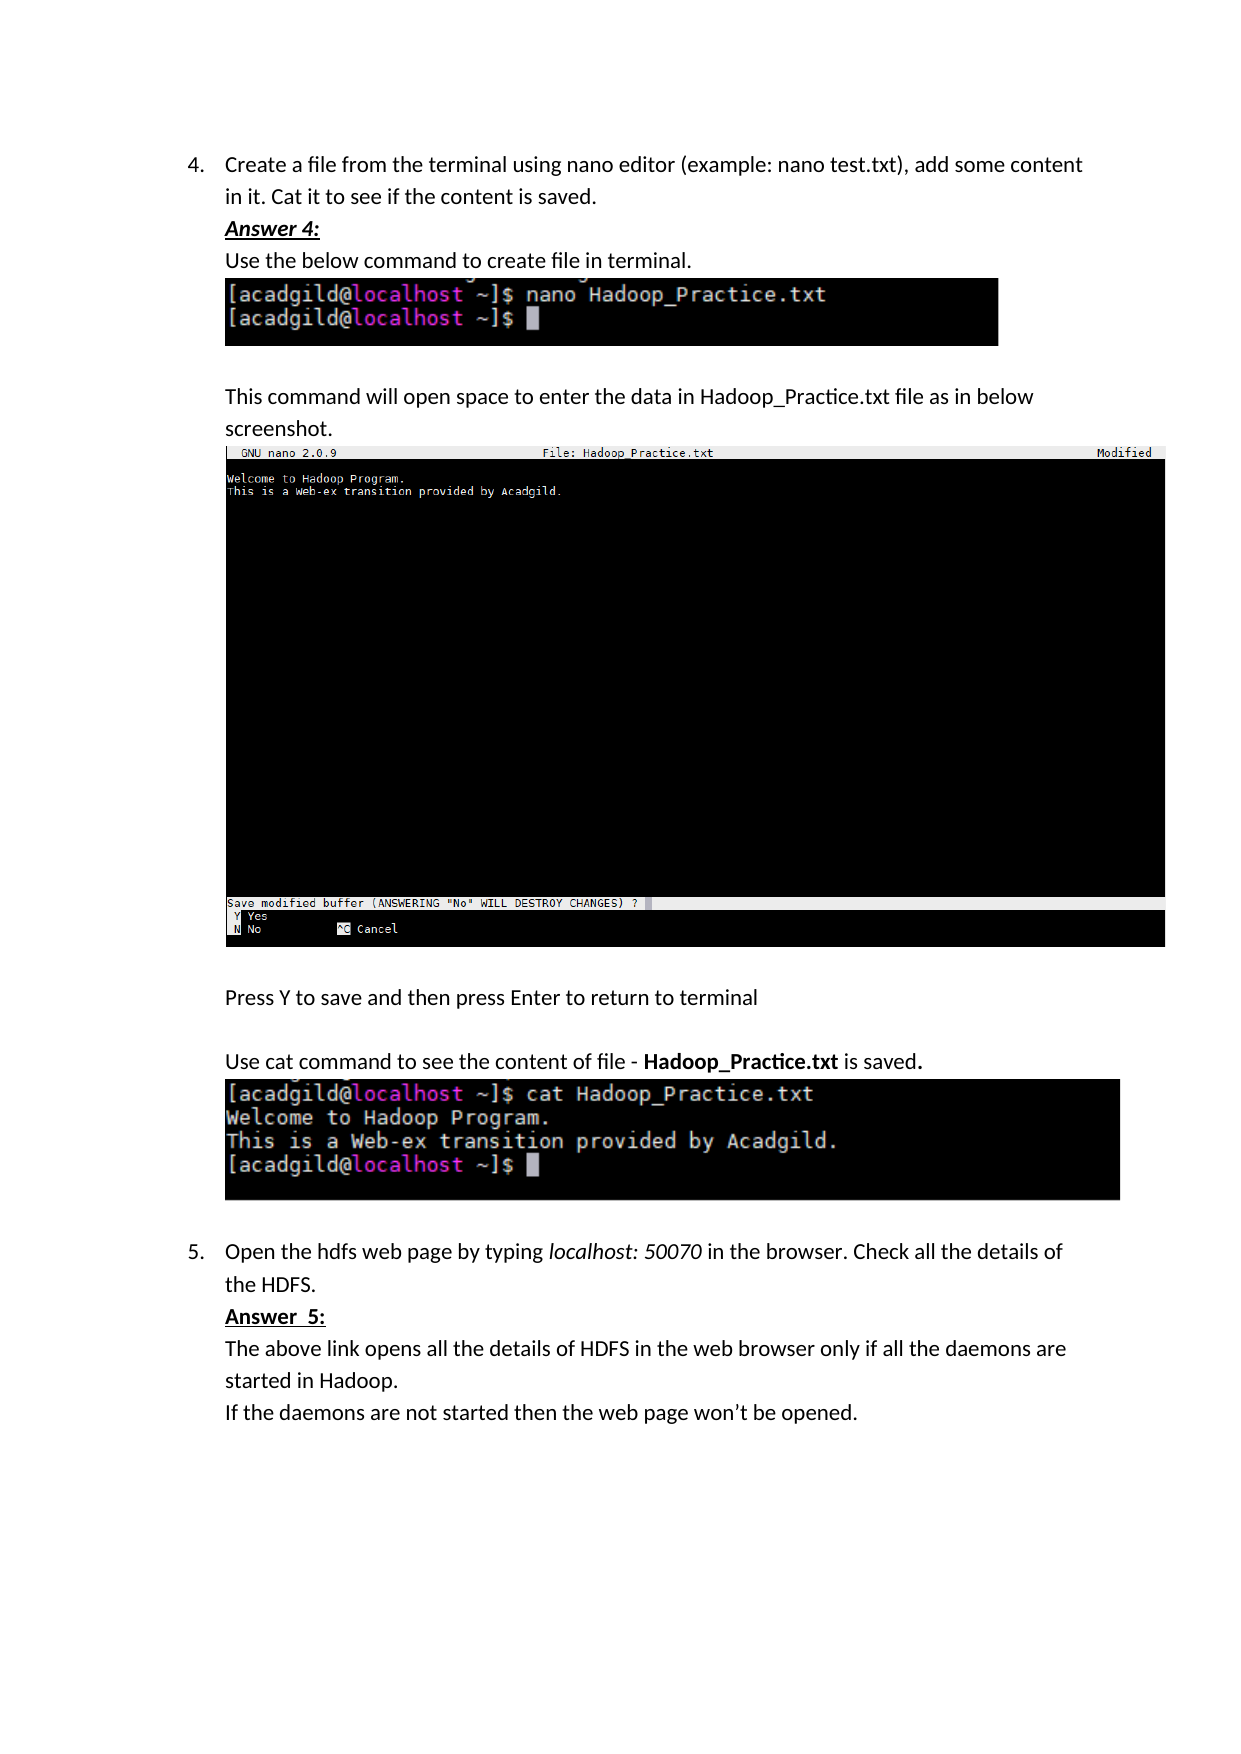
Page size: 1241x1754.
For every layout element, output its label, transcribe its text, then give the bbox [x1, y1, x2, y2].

list Open the hdfs web page by typing localhost: 50070 in the browser. Check all the details of the HDFS. [187, 1237, 1090, 1298]
list The above link opens all the details of HDFS in the web browser only if all the daemons are started in Hadoop. [225, 1334, 1090, 1394]
list Create a file from the terminal using nano editor (example: nano test.txt), add some content in it. Cat it to see if the content is saved. [187, 150, 1090, 210]
list If the daemons are not started then the web page won’t be opened. [225, 1398, 1090, 1426]
list Use cat command to see the content of file - Hadoop_Practice.txt is saved. [225, 1047, 1090, 1075]
picture [225, 1079, 1121, 1202]
list Press Y to save and then press Enter to return to terminal [225, 983, 1090, 1011]
list Answer 5: [225, 1302, 1090, 1330]
list Use the below command to create file in terminal. [225, 247, 1090, 274]
picture [225, 446, 1166, 947]
picture [225, 278, 999, 346]
list Answer 4: [225, 214, 1090, 242]
list This command will open space to enter the data in Hadoop_Practice.txt file as in below screenshot. [225, 382, 1090, 442]
